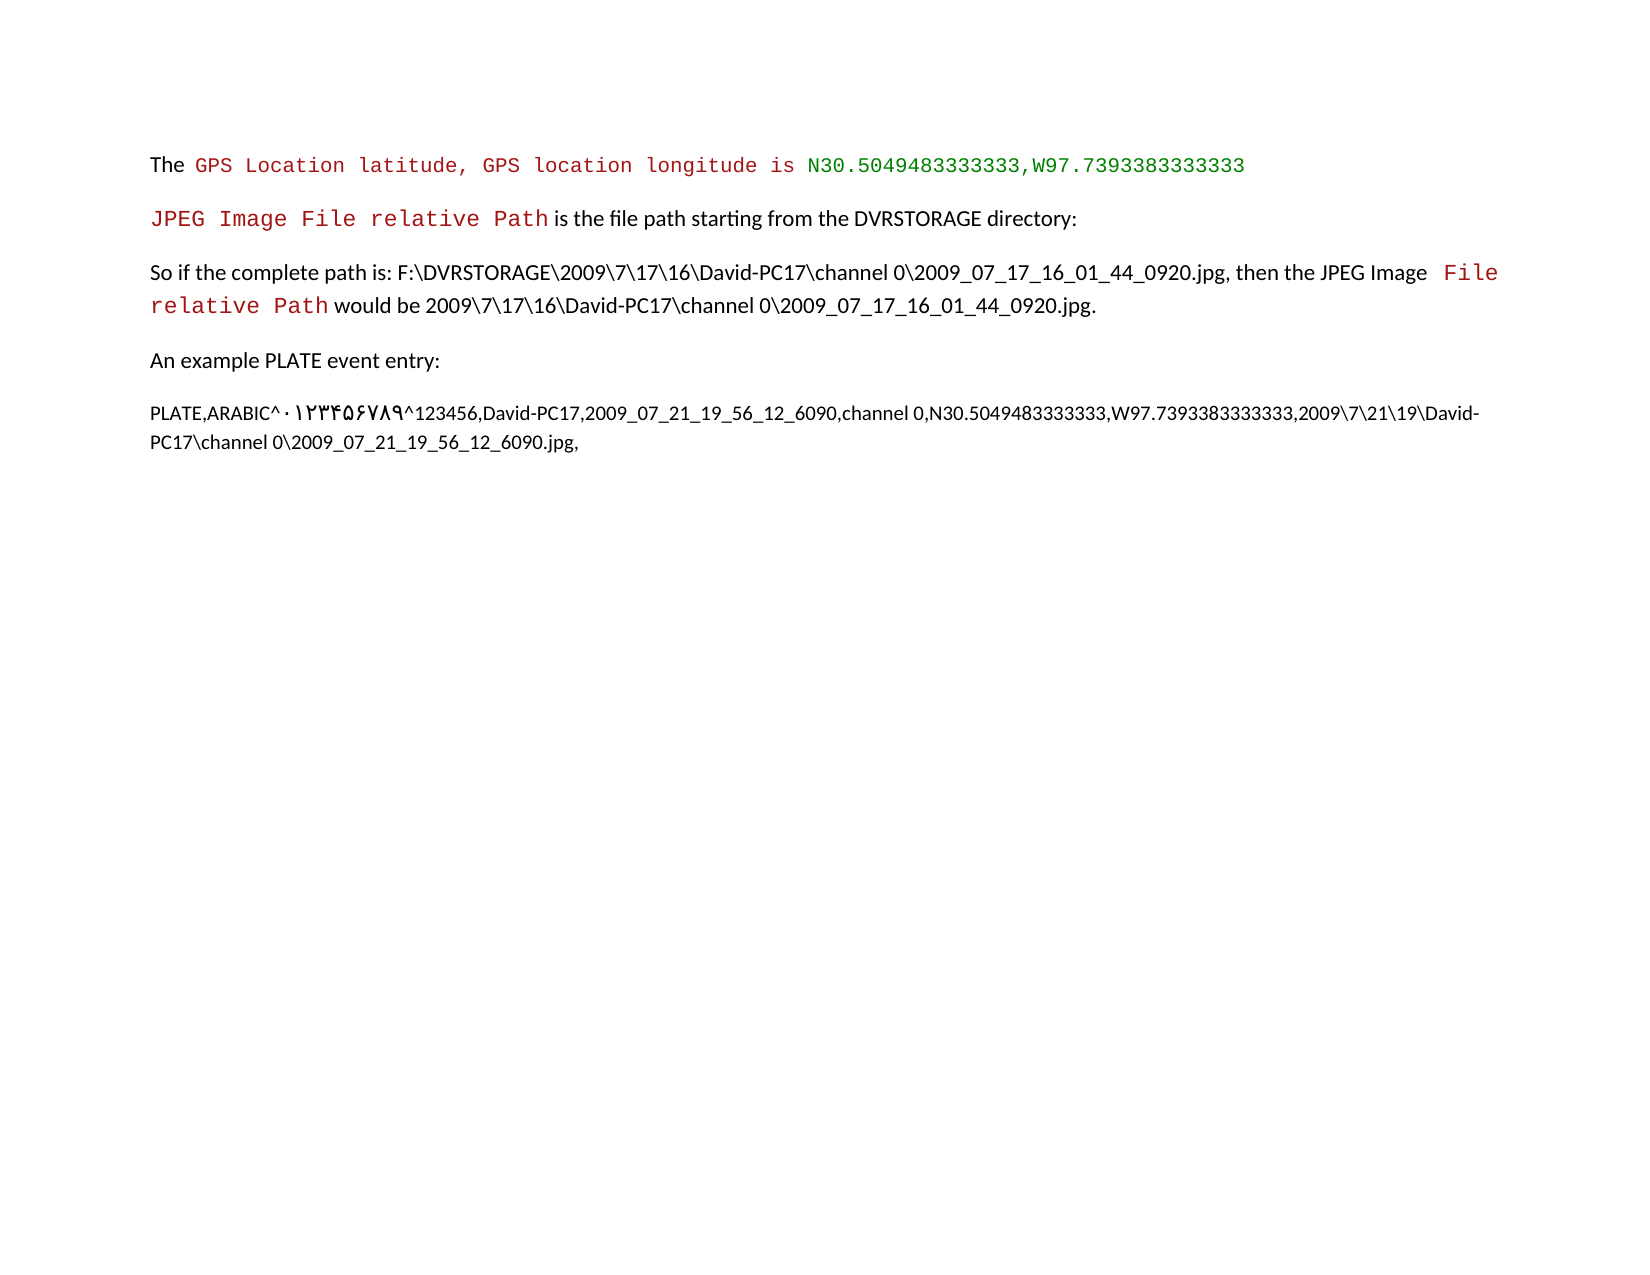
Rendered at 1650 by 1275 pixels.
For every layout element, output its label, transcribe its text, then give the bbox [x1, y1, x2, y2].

text An example PLATE event entry: [150, 346, 1500, 374]
text So if the complete path is: F:\DVRSTORAGE\2009\7\17\16\David-PC17\channel 0\2009_07_17_16_01_44_0920.jpg, then the JPEG Image File relative Path would be 2009\7\17\16\David-PC17\channel 0\2009_07_17_16_01_44_0920.jpg. [150, 258, 1500, 321]
text JPEG Image File relative Path is the file path starting from the DVRSTORAGE directory: [150, 204, 1500, 233]
text PLATE,ARABIC^۰۱۲۳۴۵۶۷۸۹^123456,David-PC17,2009_07_21_19_56_12_6090,channel 0,N30.5049483333333,W97.7393383333333,2009\7\21\19\David-PC17\channel 0\2009_07_21_19_56_12_6090.jpg, [150, 399, 1500, 454]
text The GPS Location latitude, GPS location longitude is N30.5049483333333,W97.7393383333333 [150, 150, 1500, 178]
